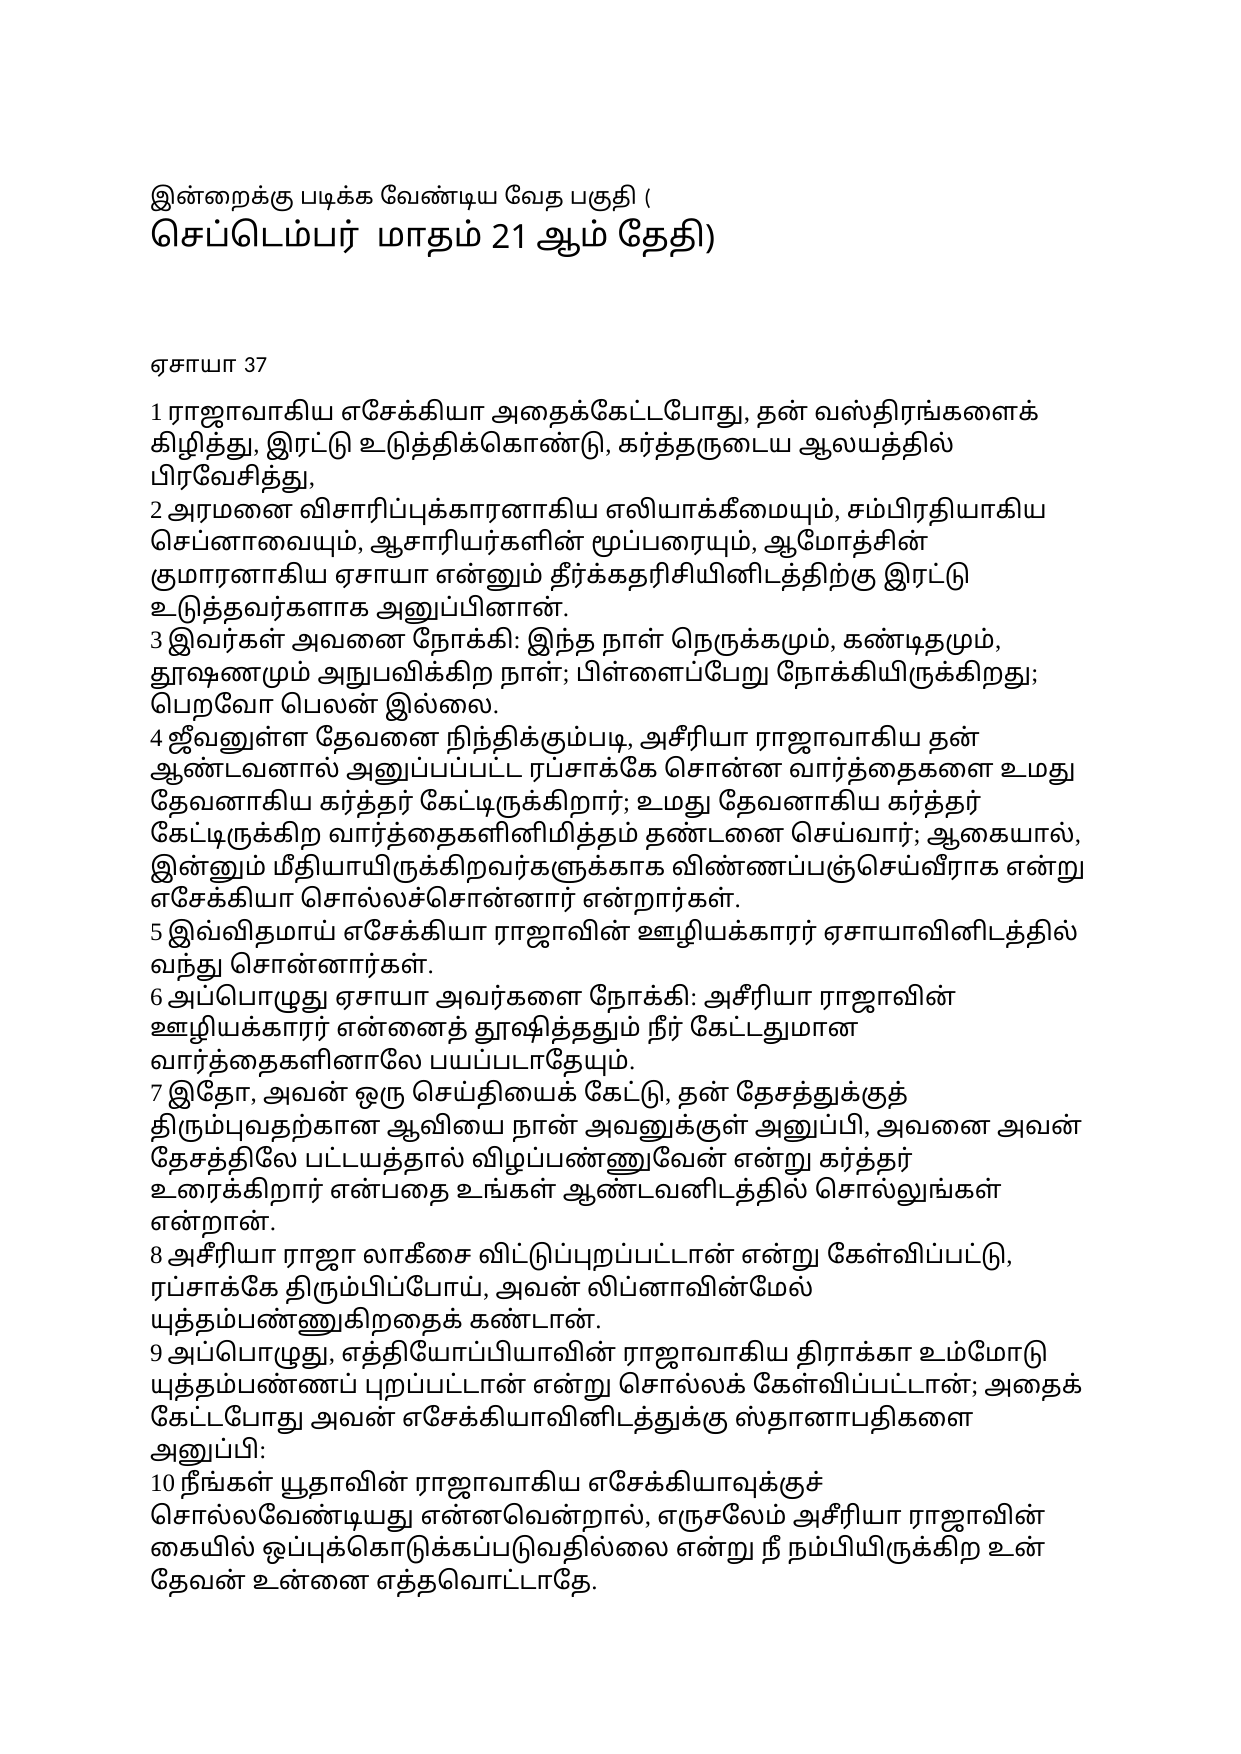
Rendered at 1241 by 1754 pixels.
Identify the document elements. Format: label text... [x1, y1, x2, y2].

text 8அசீரியா ராஜா லாகீசை விட்டுப்புறப்பட்டான் என்று கேள்விப்பட்டு, ரப்சாக்கே திரும்பிப்போய், அவன் லிப்னாவின்மேல் யுத்தம்பண்ணுகிறதைக் கண்டான். [150, 1240, 1090, 1338]
text 6அப்பொழுது ஏசாயா அவர்களை நோக்கி: அசீரியா ராஜாவின் ஊழியக்காரர் என்னைத் தூஷித்ததும் நீர் கேட்டதுமான வார்த்தைகளினாலே பயப்படாதேயும். [150, 982, 1090, 1078]
text 9அப்பொழுது, எத்தியோப்பியாவின் ராஜாவாகிய திராக்கா உம்மோடு யுத்தம்பண்ணப் புறப்பட்டான் என்று சொல்லக் கேள்விப்பட்டான்; அதைக் கேட்டபோது அவன் எசேக்கியாவினிடத்துக்கு ஸ்தானாபதிகளை அனுப்பி: [150, 1338, 1090, 1468]
text 5இவ்விதமாய் எசேக்கியா ராஜாவின் ஊழியக்காரர் ஏசாயாவினிடத்தில் வந்து சொன்னார்கள். [150, 917, 1090, 982]
text 7இதோ, அவன் ஒரு செய்தியைக் கேட்டு, தன் தேசத்துக்குத் திரும்புவதற்கான ஆவியை நான் அவனுக்குள் அனுப்பி, அவனை அவன் தேசத்திலே பட்டயத்தால் விழப்பண்ணுவேன் என்று கர்த்தர் உரைக்கிறார் என்பதை உங்கள் ஆண்டவனிடத்தில் சொல்லுங்கள் என்றான். [150, 1078, 1090, 1240]
text 10நீங்கள் யூதாவின் ராஜாவாகிய எசேக்கியாவுக்குச் சொல்லவேண்டியது என்னவென்றால், எருசலேம் அசீரியா ராஜாவின் கையில் ஒப்புக்கொடுக்கப்படுவதில்லை என்று நீ நம்பியிருக்கிற உன் தேவன் உன்னை எத்தவொட்டாதே. [150, 1468, 1090, 1599]
text 2அரமனை விசாரிப்புக்காரனாகிய எலியாக்கீமையும், சம்பிரதியாகிய செப்னாவையும், ஆசாரியர்களின் மூப்பரையும், ஆமோத்சின் குமாரனாகிய ஏசாயா என்னும் தீர்க்கதரிசியினிடத்திற்கு இரட்டு உடுத்தவர்களாக அனுப்பினான். [150, 495, 1090, 625]
text செப்டெம்பர் மாதம் 21ஆம் தேதி) [150, 212, 1090, 258]
text 3இவர்கள் அவனை நோக்கி: இந்த நாள் நெருக்கமும், கண்டிதமும், தூஷணமும் அநுபவிக்கிற நாள்; பிள்ளைப்பேறு நோக்கியிருக்கிறது; பெறவோ பெலன் இல்லை. [150, 625, 1090, 723]
text இன்றைக்கு படிக்க வேண்டிய வேத பகு‌தி ( [150, 181, 1090, 212]
text 4ஜீவனுள்ள தேவனை நிந்திக்கும்படி, அசீரியா ராஜாவாகிய தன் ஆண்டவனால் அனுப்பப்பட்ட ரப்சாக்கே சொன்ன வார்த்தைகளை உமது தேவனாகிய கர்த்தர் கேட்டிருக்கிறார்; உமது தேவனாகிய கர்த்தர் கேட்டிருக்கிற வார்த்தைகளினிமித்தம் தண்டனை செய்வார்; ஆகையால், இன்னும் மீதியாயிருக்கிறவர்களுக்காக விண்ணப்பஞ்செய்வீராக என்று எசேக்கியா சொல்லச்சொன்னார் என்றார்கள். [150, 723, 1090, 917]
text 1ராஜாவாகிய எசேக்கியா அதைக்கேட்டபோது, தன் வஸ்திரங்களைக் கிழித்து, இரட்டு உடுத்திக்கொண்டு, கர்த்தருடைய ஆலயத்தில் பிரவேசித்து, [150, 397, 1090, 495]
text ஏசாயா 37 [150, 351, 1090, 379]
